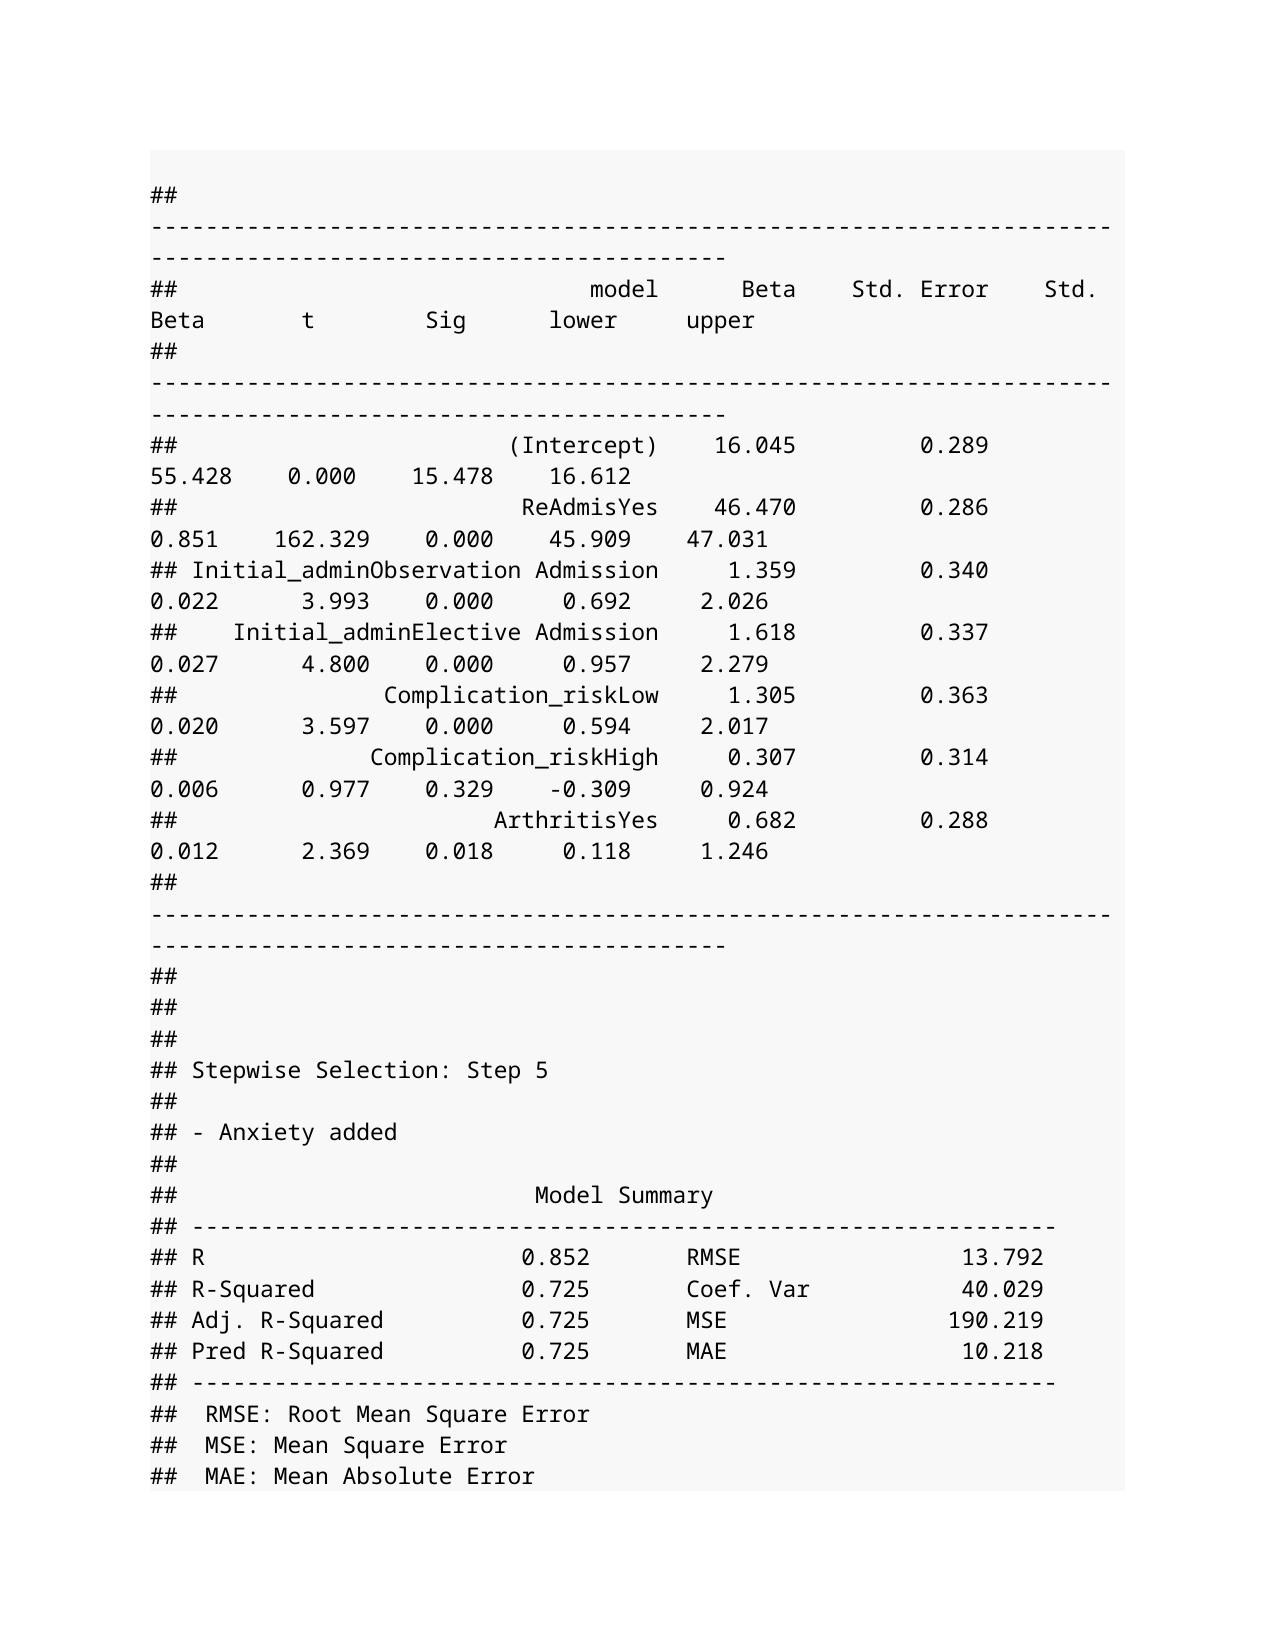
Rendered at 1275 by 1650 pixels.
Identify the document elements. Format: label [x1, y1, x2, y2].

text [150, 150, 1125, 1491]
